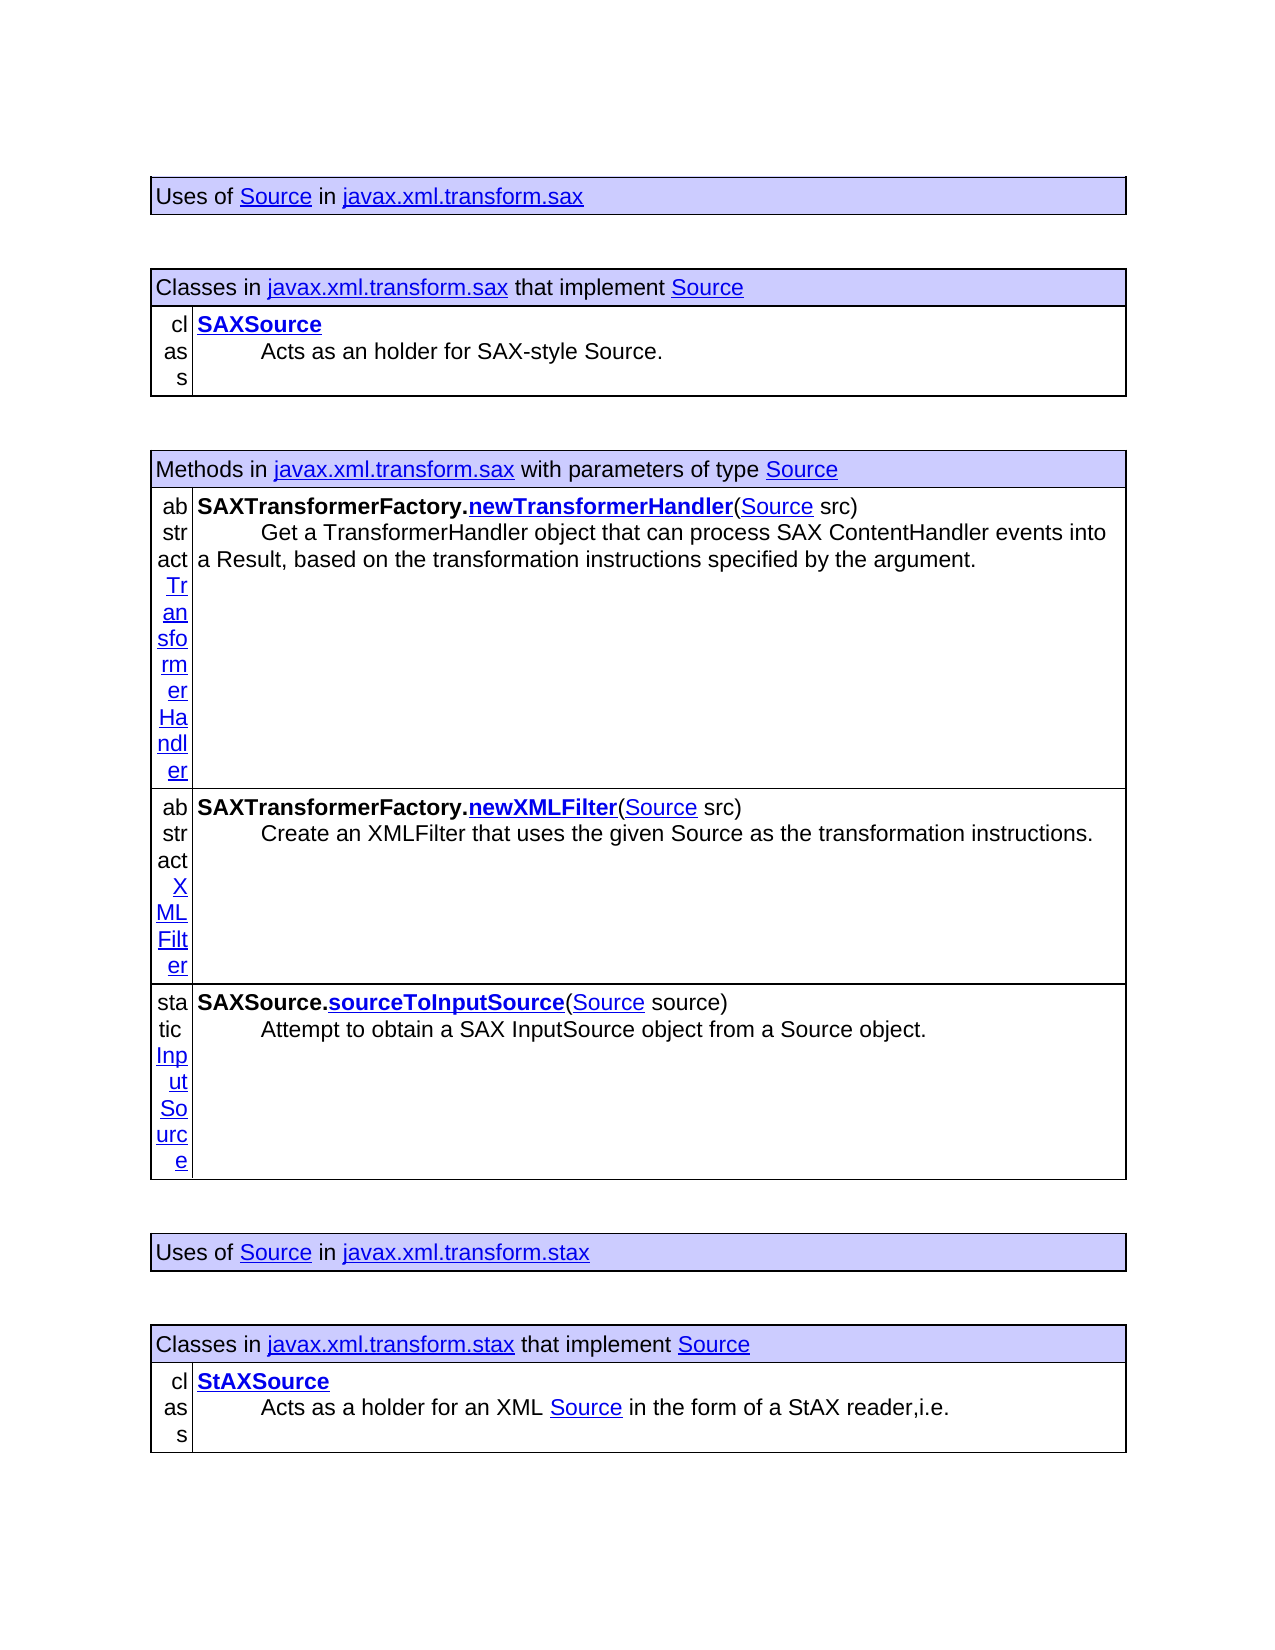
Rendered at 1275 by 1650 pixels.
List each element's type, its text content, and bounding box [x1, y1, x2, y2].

table_header Classes in javax.xml.transform.stax that implement Source [152, 1326, 1125, 1362]
table_cell SAXSource.sourceToInputSource(Source source) Attempt to obtain a SAX InputSource object from a Source object. [193, 985, 1125, 1178]
table_header Methods in javax.xml.transform.sax with parameters of type Source [152, 451, 1125, 487]
table_cell SAXTransformerFactory.newTransformerHandler(Source src) Get a TransformerHandler object that can process SAX ContentHandler events into a Result, based on the transformation instructions specified by the argument. [193, 488, 1125, 788]
table_header Classes in javax.xml.transform.sax that implement Source [152, 270, 1125, 305]
table_cell StAXSource Acts as a holder for an XML Source in the form of a StAX reader,i.e. [193, 1363, 1125, 1452]
table_cell class [152, 1363, 192, 1452]
table_cell SAXTransformerFactory.newXMLFilter(Source src) Create an XMLFilter that uses the given Source as the transformation instructions. [193, 789, 1125, 983]
table_cell SAXSource Acts as an holder for SAX-style Source. [193, 307, 1125, 395]
table_cell class [152, 307, 192, 395]
table_cell abstract XMLFilter [152, 789, 192, 983]
table_cell static InputSource [152, 985, 192, 1178]
table_header Uses of Source in javax.xml.transform.sax [152, 178, 1125, 214]
table_header Uses of Source in javax.xml.transform.stax [152, 1234, 1125, 1270]
table_cell abstract TransformerHandler [152, 488, 192, 788]
